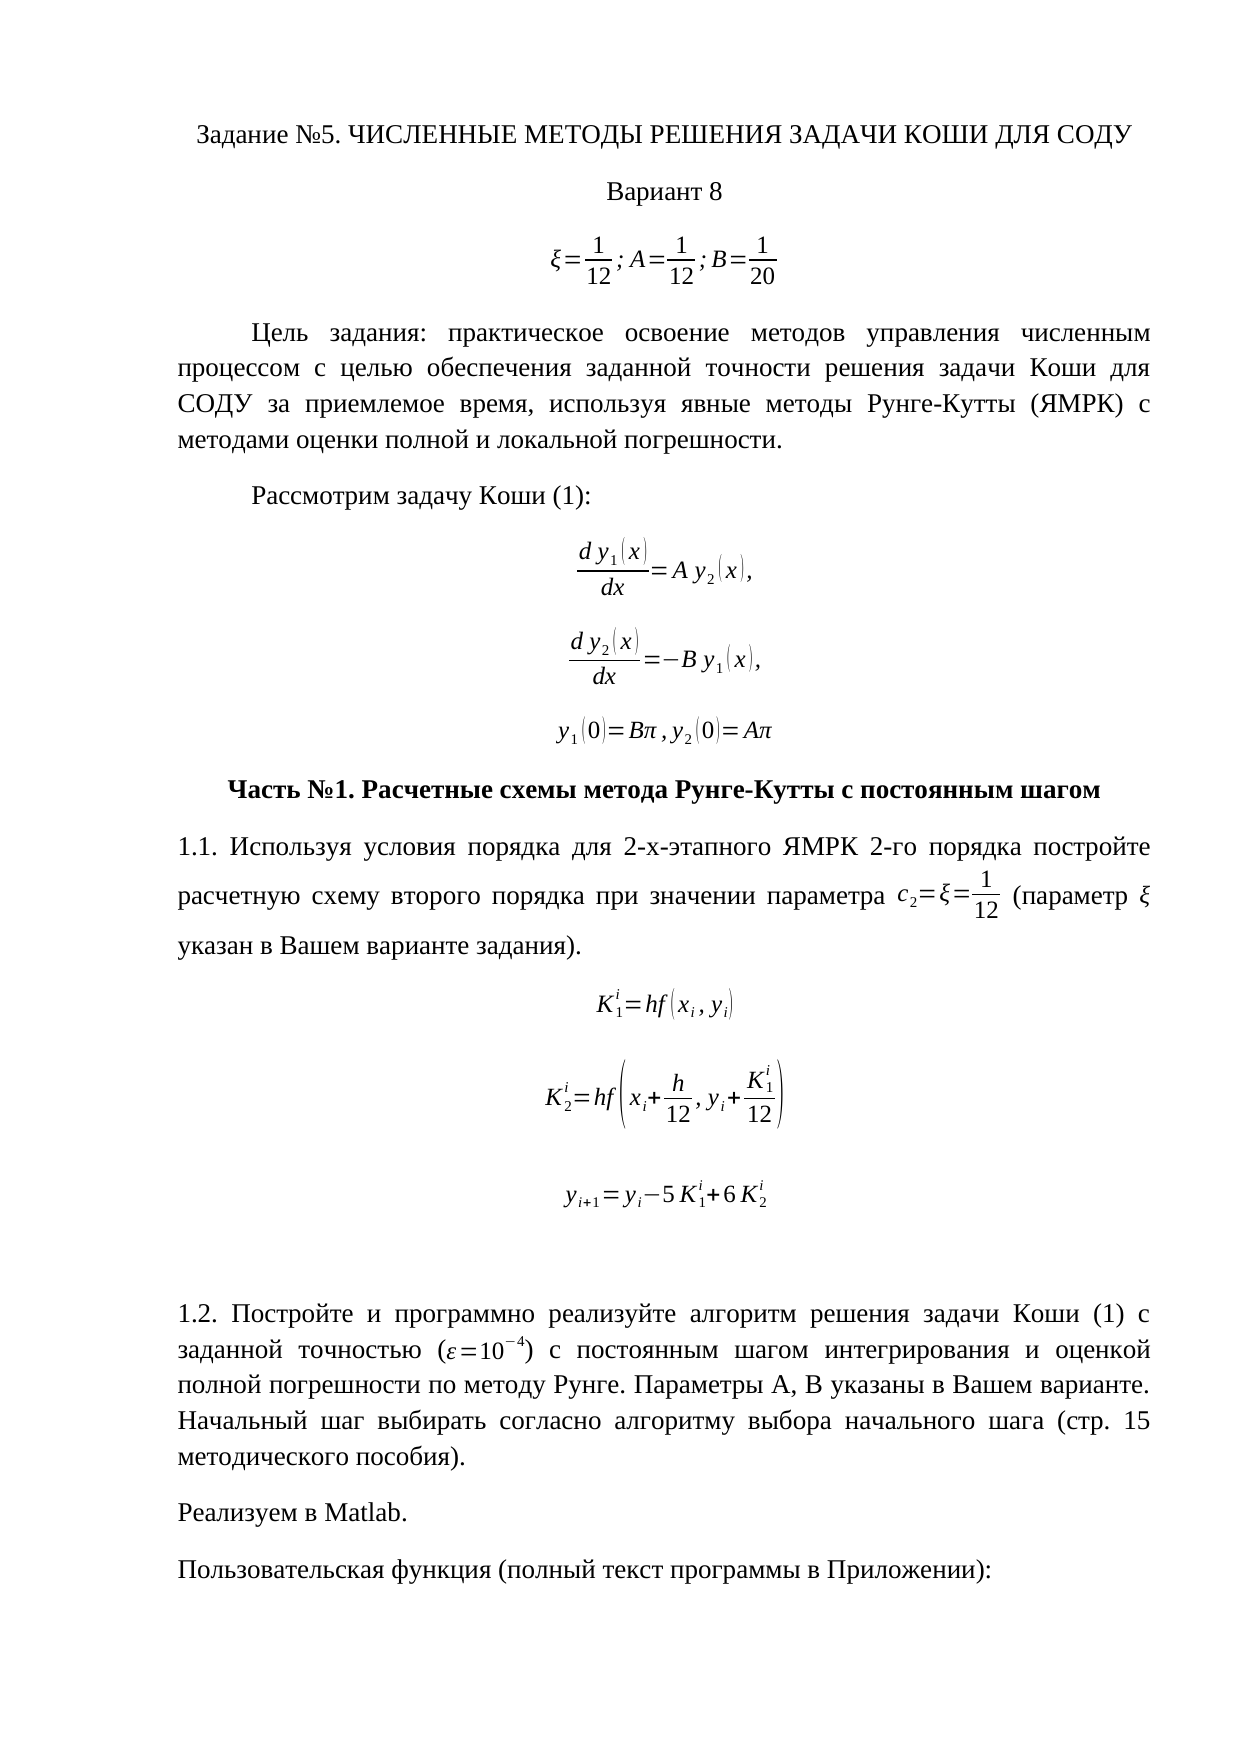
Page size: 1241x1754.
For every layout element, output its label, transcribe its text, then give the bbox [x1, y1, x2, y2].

text Часть №1. Расчетные схемы метода Рунге-Кутты с постоянным шагом [177, 773, 1152, 804]
text Задание №5. ЧИСЛЕННЫЕ МЕТОДЫ РЕШЕНИЯ ЗАДАЧИ КОШИ ДЛЯ СОДУ [177, 118, 1152, 149]
text Реализуем в Matlab. [177, 1496, 1152, 1528]
text 1.1. Используя условия порядка для 2-х-этапного ЯМРК 2-го порядка постройте расчетную схему второго порядка при значении параметра (параметр указан в Вашем варианте задания). [177, 830, 1152, 960]
text Вариант 8 [177, 175, 1152, 206]
text 1.2. Постройте и программно реализуйте алгоритм решения задачи Коши (1) с заданной точностью () с постоянным шагом интегрирования и оценкой полной погрешности по методу Рунге. Параметры A, В указаны в Вашем варианте. Начальный шаг выбирать согласно алгоритму выбора начального шага (стр. 15 методического пособия). [177, 1297, 1152, 1471]
text Цель задания: практическое освоение методов управления численным процессом с целью обеспечения заданной точности решения задачи Коши для СОДУ за приемлемое время, используя явные методы Рунге-Кутты (ЯМРК) с методами оценки полной и локальной погрешности. [177, 316, 1152, 454]
text Пользовательская функция (полный текст программы в Приложении): [177, 1553, 1152, 1584]
text Рассмотрим задачу Коши (1): [177, 479, 1152, 511]
